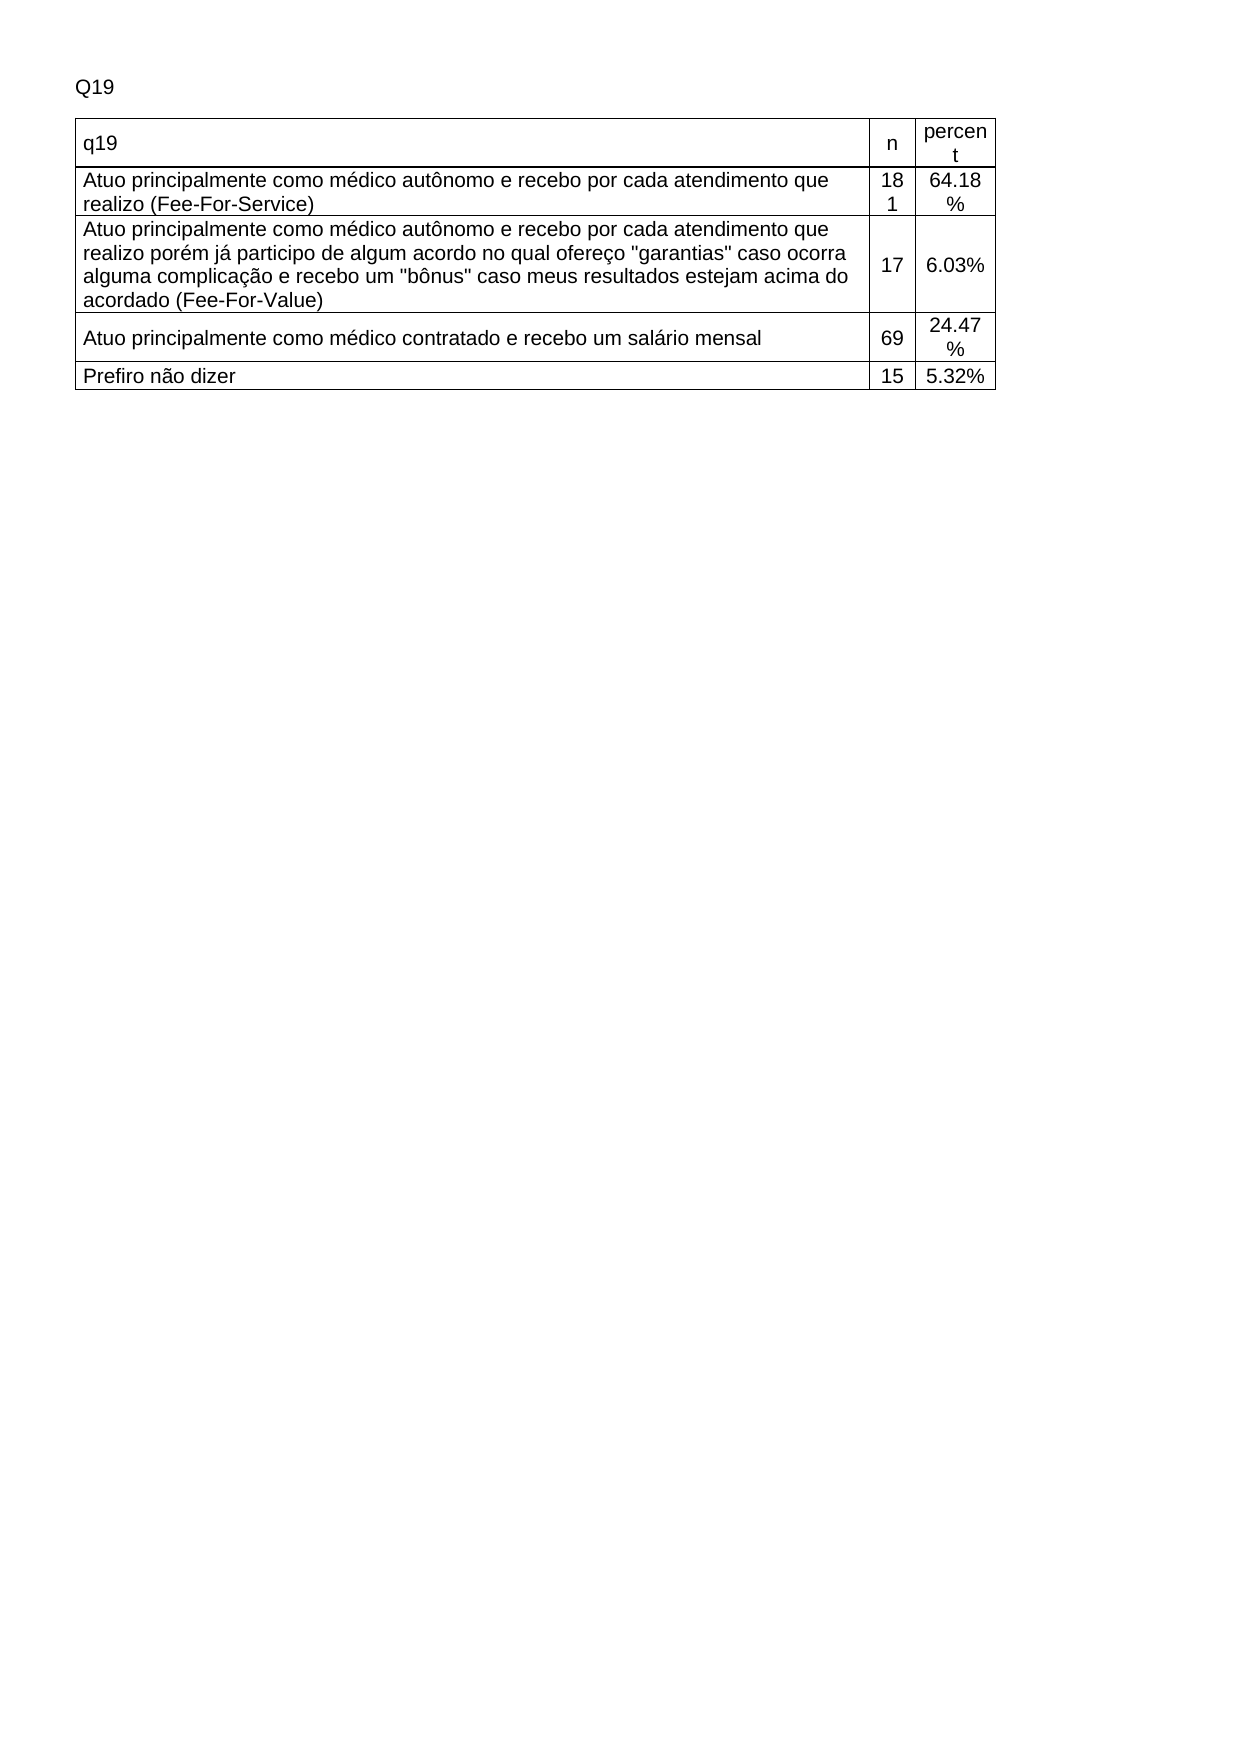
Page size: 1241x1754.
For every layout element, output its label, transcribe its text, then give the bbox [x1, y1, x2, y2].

table_cell 181 [870, 168, 915, 215]
table_cell Prefiro não dizer [76, 362, 869, 389]
table_cell 6.03% [916, 216, 995, 312]
table_cell Atuo principalmente como médico autônomo e recebo por cada atendimento que realizo porém já participo de algum acordo no qual ofereço "garantias" caso ocorra alguma complicação e recebo um "bônus" caso meus resultados estejam acima do acordado (Fee-For-Value) [76, 216, 869, 312]
table_cell 15 [870, 362, 915, 389]
table_cell 64.18% [916, 168, 995, 215]
table_cell Atuo principalmente como médico autônomo e recebo por cada atendimento que realizo (Fee-For-Service) [76, 168, 869, 215]
table_cell 5.32% [916, 362, 995, 389]
table_header percent [916, 119, 995, 166]
table_cell 69 [870, 313, 915, 361]
table_header q19 [76, 119, 869, 166]
table_header n [870, 119, 915, 166]
table_cell Atuo principalmente como médico contratado e recebo um salário mensal [76, 313, 869, 361]
table_cell 17 [870, 216, 915, 312]
table_cell 24.47% [916, 313, 995, 361]
text Q19 [75, 75, 1165, 99]
